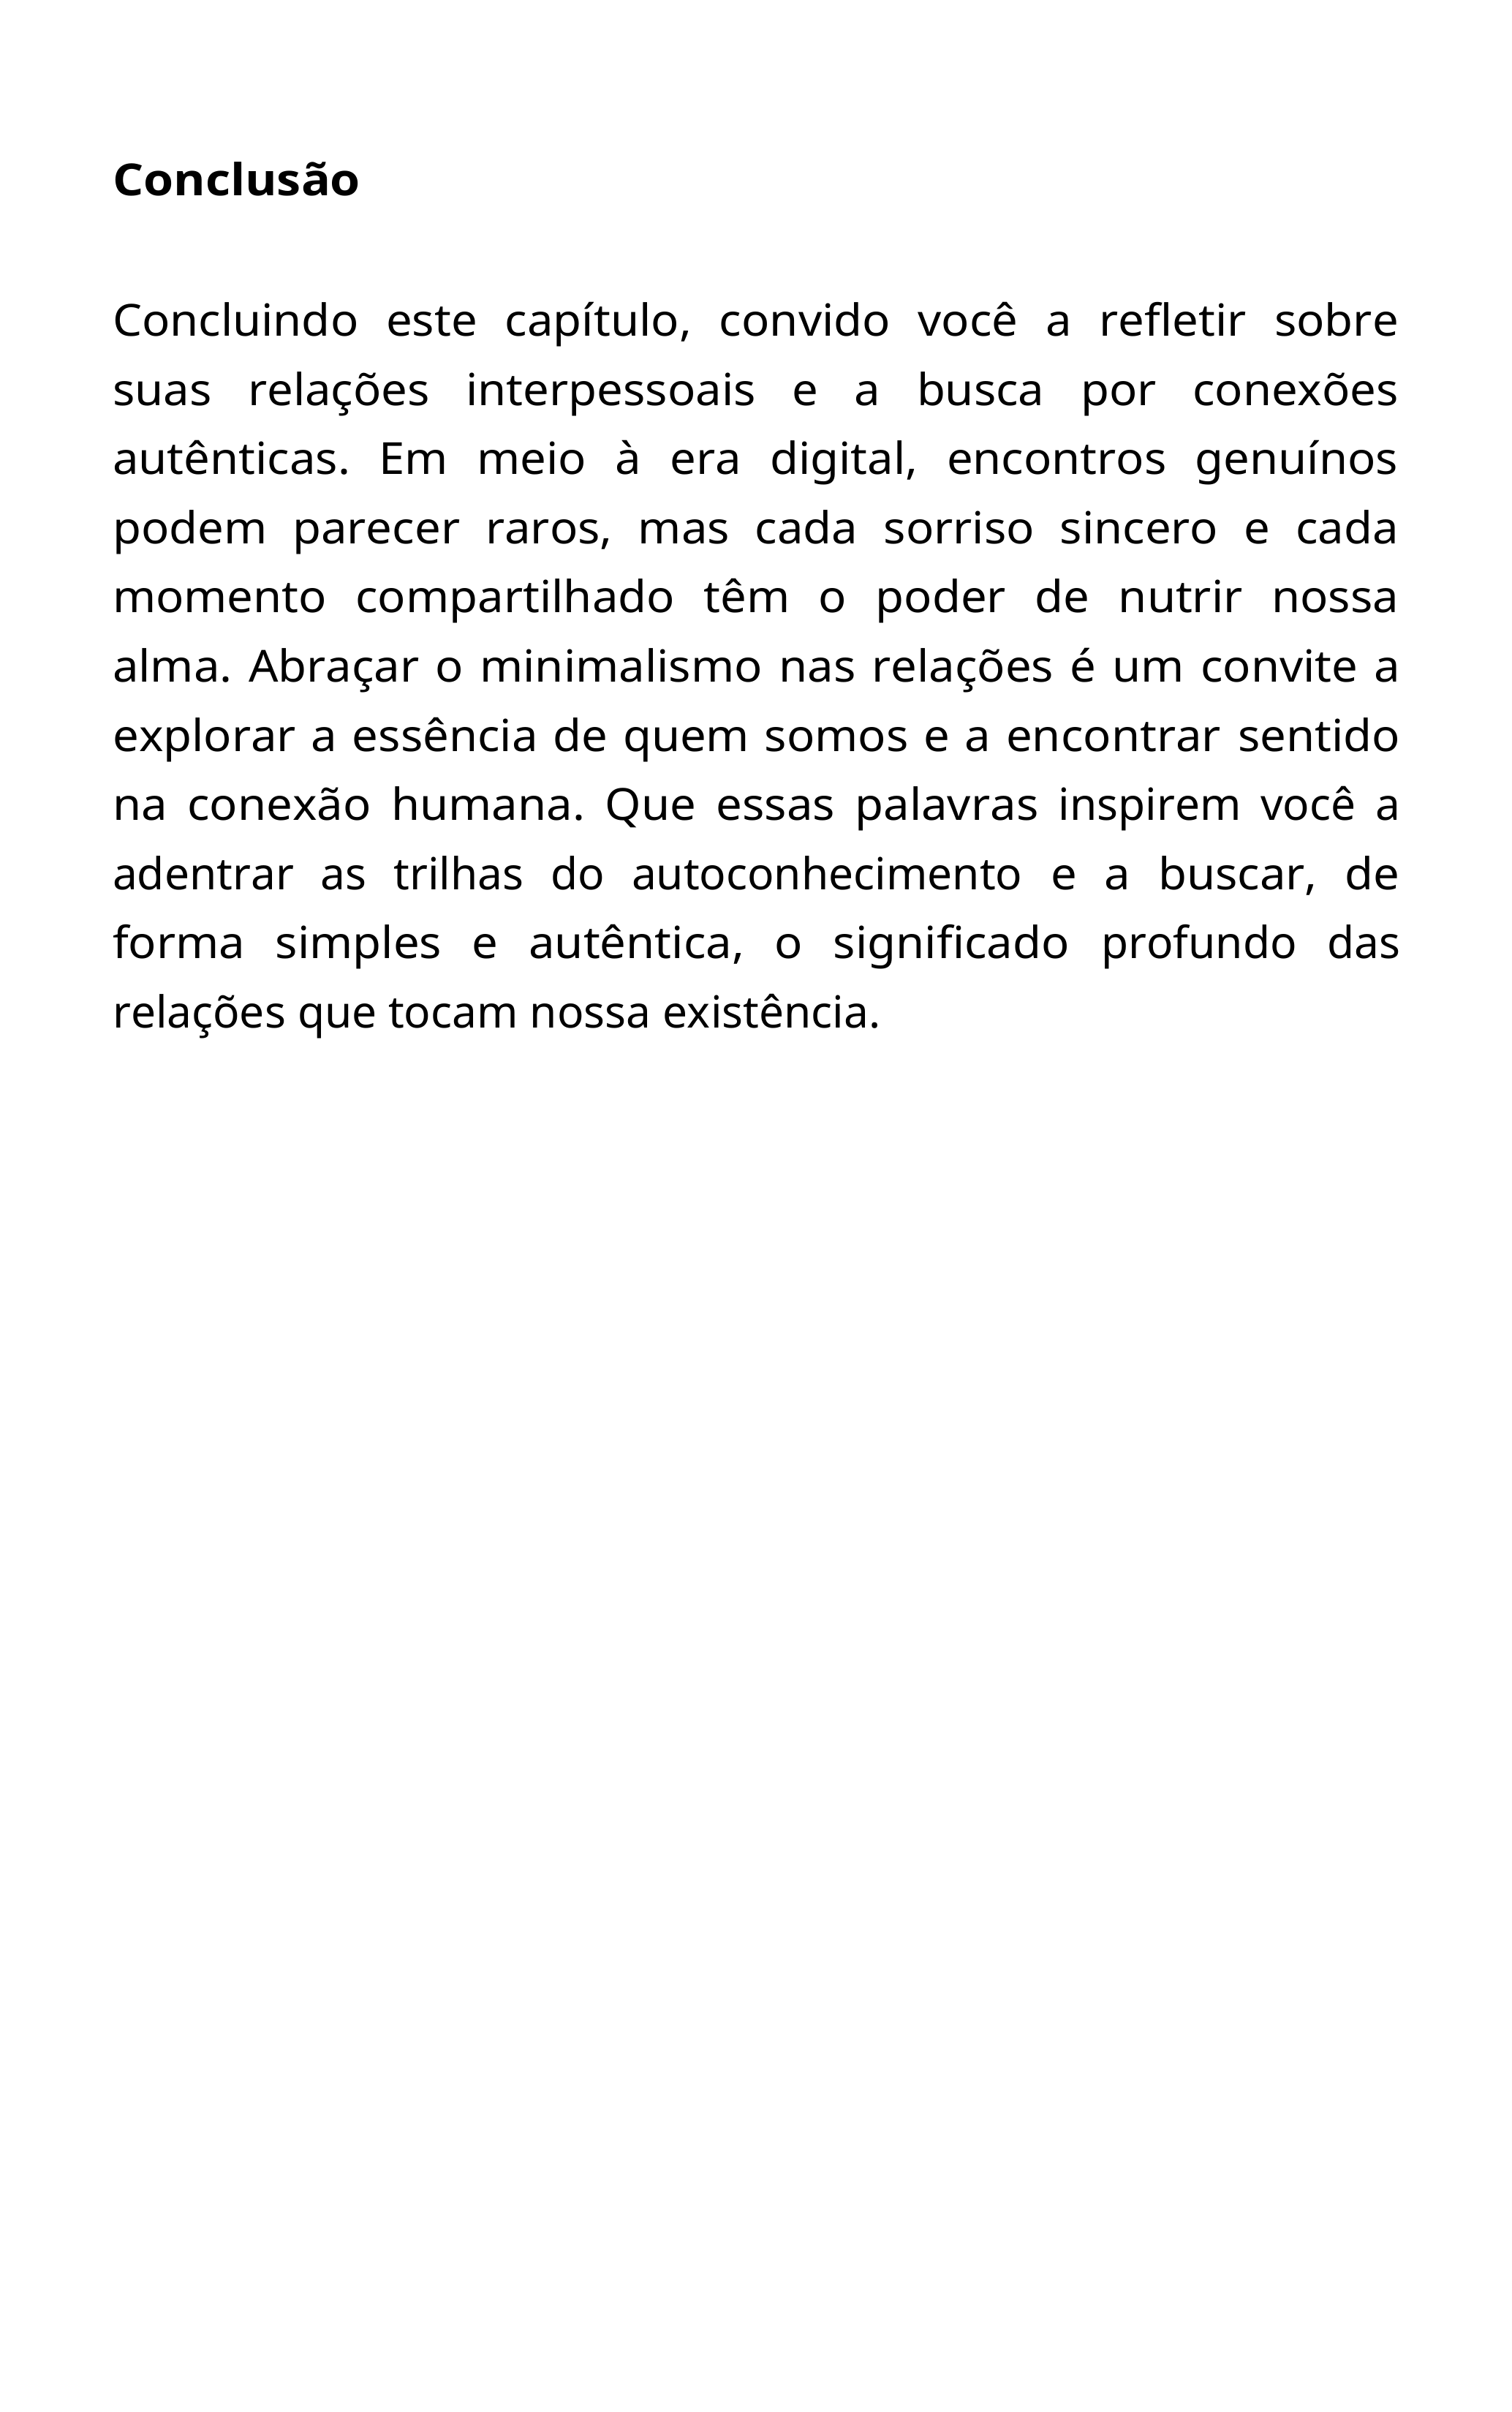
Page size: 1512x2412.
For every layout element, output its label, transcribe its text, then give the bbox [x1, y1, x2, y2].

text Concluindo este capítulo, convido você a refletir sobre suas relações interpessoais e a busca por conexões autênticas. Em meio à era digital, encontros genuínos podem parecer raros, mas cada sorriso sincero e cada momento compartilhado têm o poder de nutrir nossa alma. Abraçar o minimalismo nas relações é um convite a explorar a essência de quem somos e a encontrar sentido na conexão humana. Que essas palavras inspirem você a adentrar as trilhas do autoconhecimento e a buscar, de forma simples e autêntica, o significado profundo das relações que tocam nossa existência. [113, 289, 1400, 1041]
subtitle Conclusão [113, 148, 1512, 209]
